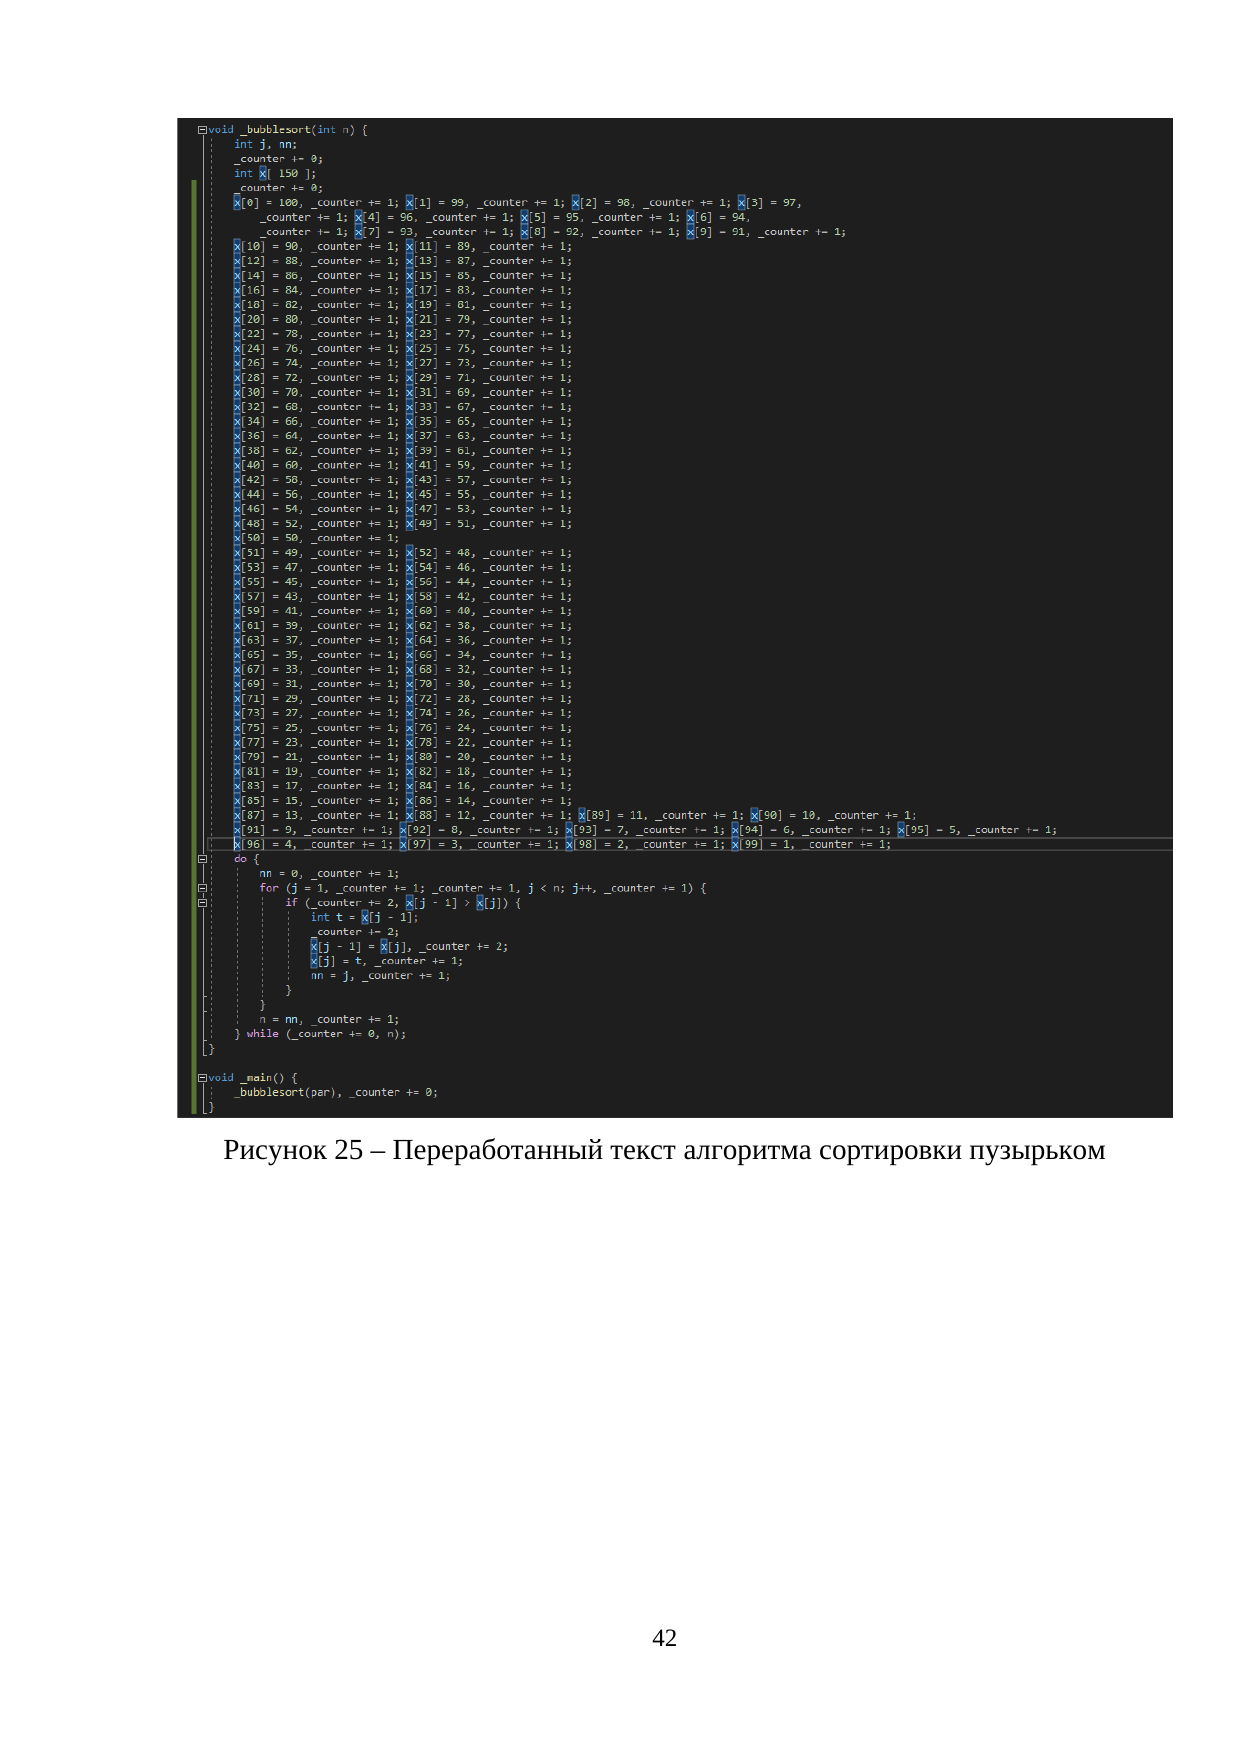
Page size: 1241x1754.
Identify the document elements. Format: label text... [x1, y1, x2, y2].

text Рисунок 25 – Переработанный текст алгоритма сортировки пузырьком [177, 1132, 1152, 1165]
picture [177, 118, 1173, 1118]
